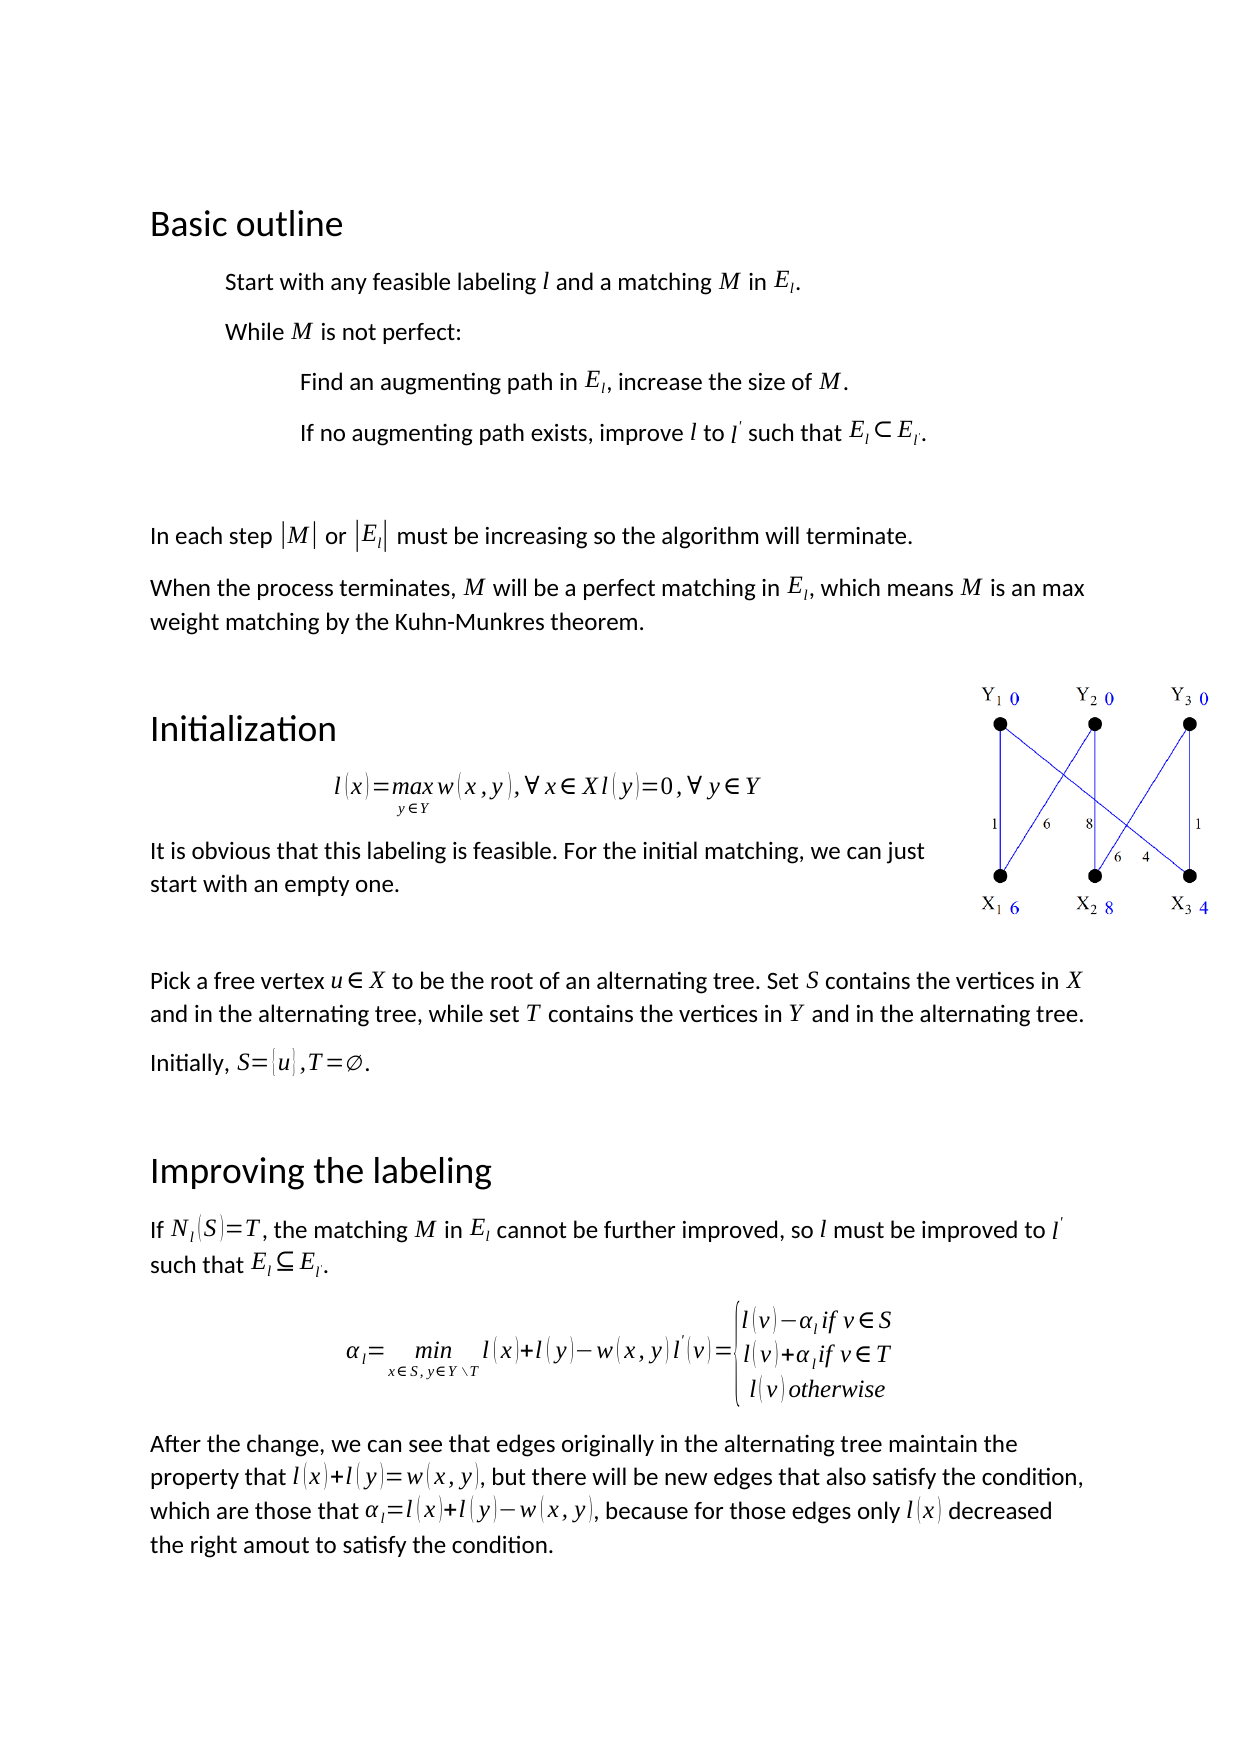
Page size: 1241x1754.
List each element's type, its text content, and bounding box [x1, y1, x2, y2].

text It is obvious that this labeling is feasible. For the initial matching, we can just start with an empty one. [150, 835, 963, 899]
text After the change, we can see that edges originally in the alternating tree maintain the property that , but there will be new edges that also satisfy the condition, which are those that , because for those edges only decreased the right amout to satisfy the condition. [150, 1428, 1090, 1559]
text Basic outline [150, 199, 1090, 245]
text Start with any feasible labeling and a matching in . [150, 266, 1090, 297]
text If , the matching in cannot be further improved, so must be improved to such that . [150, 1213, 1090, 1281]
text Pick a free vertex to be the root of an alternating tree. Set contains the vertices in and in the alternating tree, while set contains the vertices in and in the alternating tree. [150, 965, 1090, 1028]
text Initialization [150, 705, 963, 751]
text Find an augmenting path in , increase the size of . [150, 366, 1090, 397]
text In each step or must be increasing so the algorithm will terminate. [150, 518, 1090, 553]
text Improving the labeling [150, 1147, 1090, 1192]
text Initially, . [150, 1047, 1090, 1078]
text When the process terminates, will be a perfect matching in , which means is an max weight matching by the Kuhn-Munkres theorem. [150, 572, 1090, 636]
picture [963, 679, 1219, 921]
text If no augmenting path exists, improve to such that . [150, 416, 1090, 449]
text While is not perfect: [150, 316, 1090, 347]
